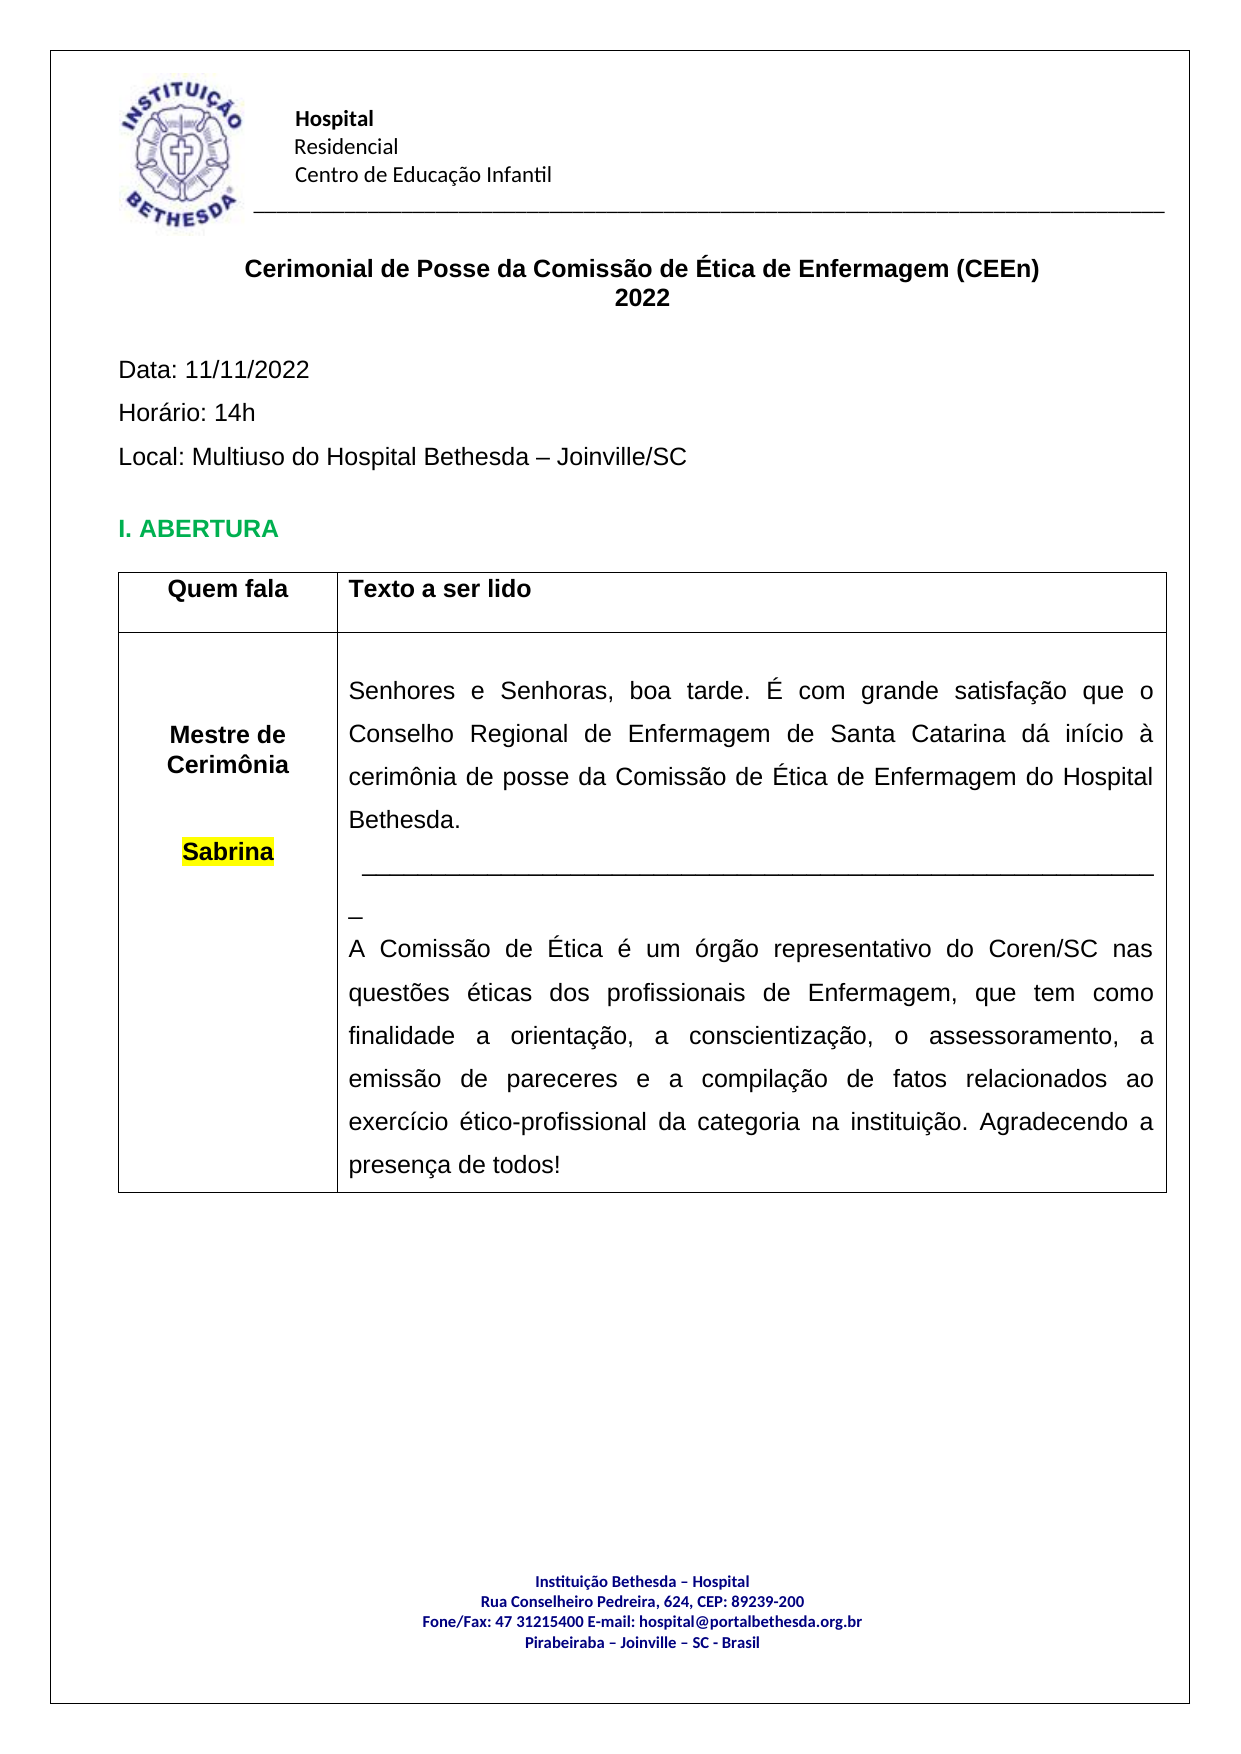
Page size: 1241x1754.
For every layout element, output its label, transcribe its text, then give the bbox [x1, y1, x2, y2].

text Cerimonial de Posse da Comissão de Ética de Enfermagem (CEEn) [118, 254, 1167, 283]
table_cell Senhores e Senhoras, boa tarde. É com grande satisfação que o Conselho Regional de Enfermagem de Santa Catarina dá início à cerimônia de posse da Comissão de Ética de Enfermagem do Hospital Bethesda. __________________________________________________________ A Comissão de Ética é um órgão representativo do Coren/SC nas questões éticas dos profissionais de Enfermagem, que tem como finalidade a orientação, a conscientização, o assessoramento, a emissão de pareceres e a compilação de fatos relacionados ao exercício ético-profissional da categoria na instituição. Agradecendo a presença de todos! [338, 633, 1166, 1192]
table_header Texto a ser lido [338, 573, 1166, 632]
table_header Quem fala [119, 573, 337, 632]
text I. ABERTURA [118, 514, 1167, 543]
text Data: 11/11/2022 [118, 355, 1167, 384]
text Local: Multiuso do Hospital Bethesda – Joinville/SC [118, 442, 1167, 470]
picture [118, 73, 246, 236]
text 2022 [118, 283, 1167, 312]
text Horário: 14h [118, 398, 1167, 427]
table_cell Mestre de Cerimônia Sabrina [119, 633, 337, 1192]
